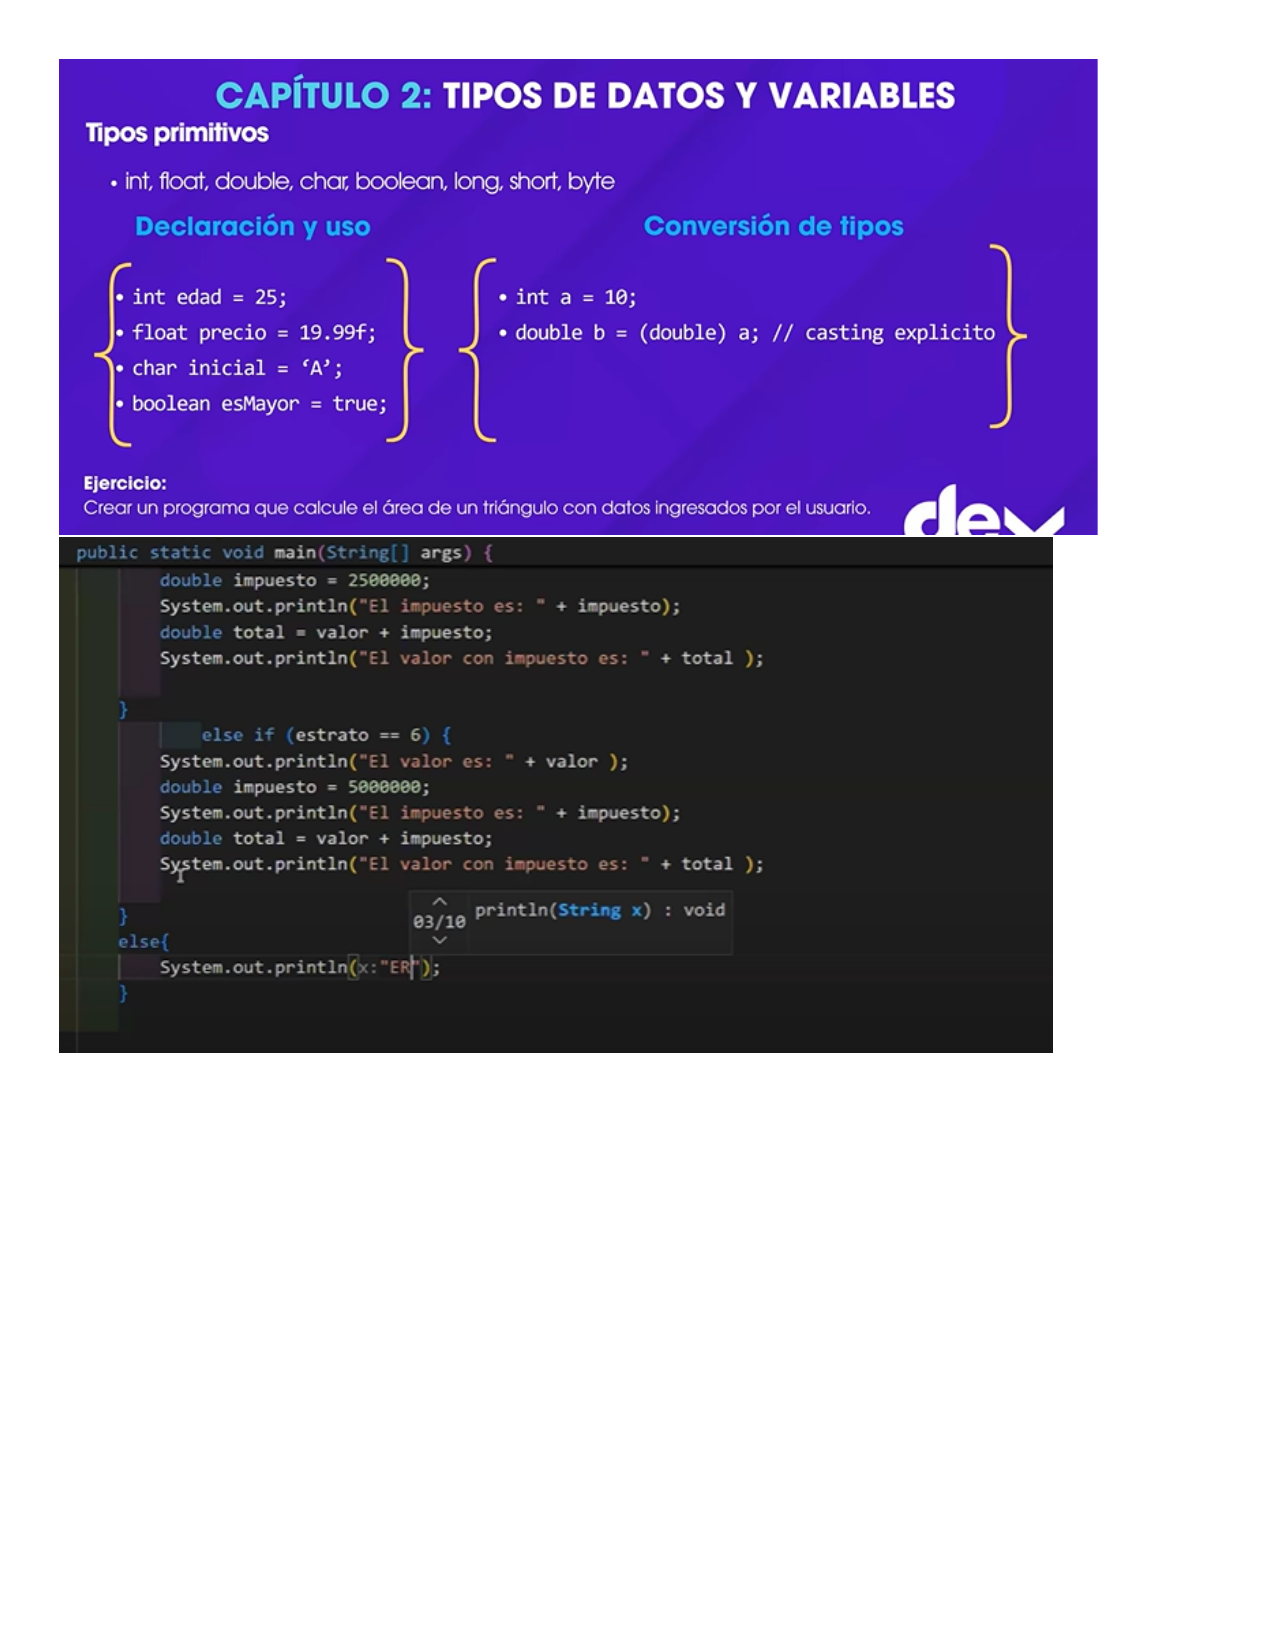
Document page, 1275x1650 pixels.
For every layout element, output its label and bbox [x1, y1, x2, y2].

picture [59, 59, 1098, 535]
picture [59, 537, 1053, 1053]
